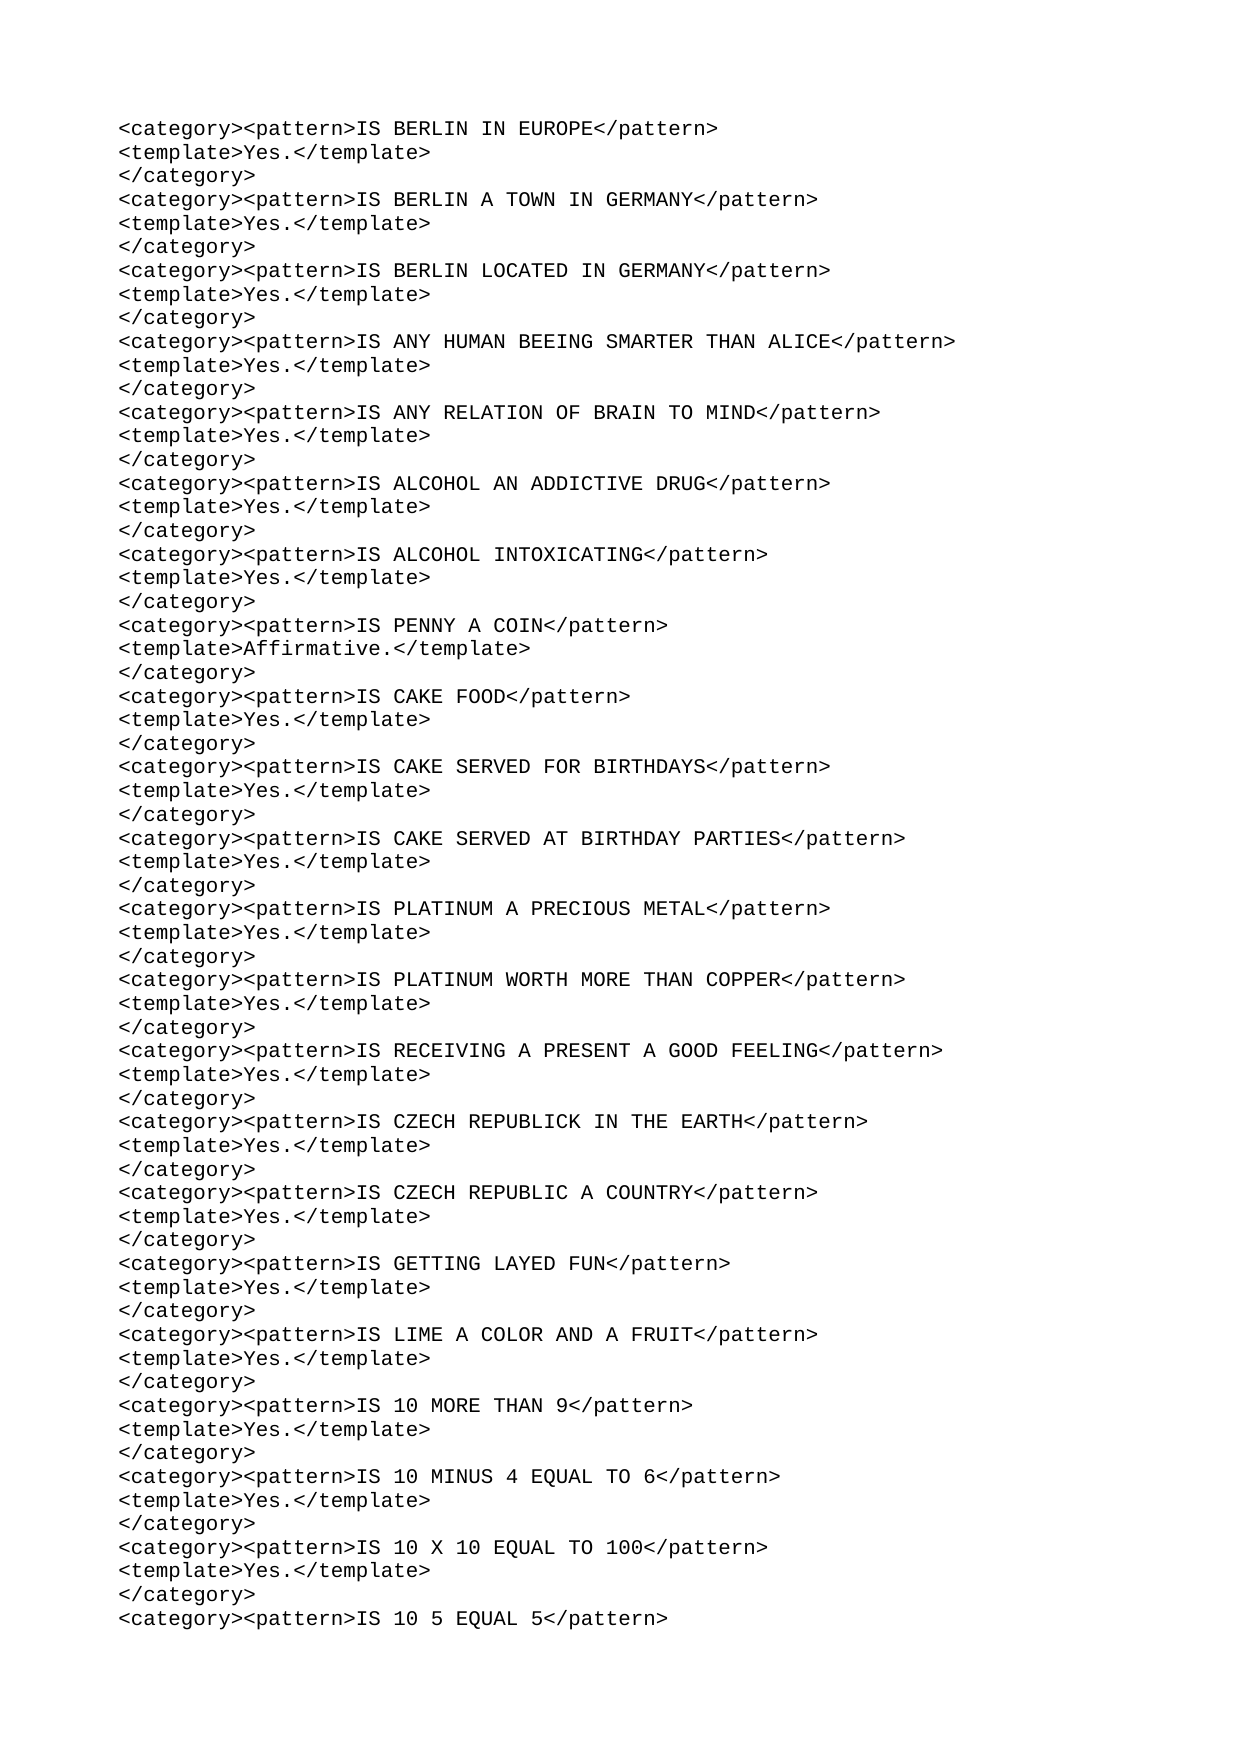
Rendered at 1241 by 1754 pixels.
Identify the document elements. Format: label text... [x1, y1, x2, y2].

text <template>Yes.</template> [118, 142, 1122, 165]
text <category><pattern>IS BERLIN A TOWN IN GERMANY</pattern> [118, 189, 1122, 213]
text <template>Yes.</template> [118, 993, 1122, 1017]
text <template>Yes.</template> [118, 426, 1122, 449]
text <template>Yes.</template> [118, 1064, 1122, 1088]
text </category> [118, 1513, 1122, 1537]
text </category> [118, 1229, 1122, 1253]
text </category> [118, 1300, 1122, 1324]
text <template>Yes.</template> [118, 1561, 1122, 1584]
text <category><pattern>IS GETTING LAYED FUN</pattern> [118, 1253, 1122, 1277]
text <category><pattern>IS PLATINUM WORTH MORE THAN COPPER</pattern> [118, 969, 1122, 993]
text </category> [118, 449, 1122, 473]
text </category> [118, 1088, 1122, 1111]
text </category> [118, 520, 1122, 544]
text <template>Yes.</template> [118, 496, 1122, 520]
text <category><pattern>IS BERLIN IN EUROPE</pattern> [118, 118, 1122, 142]
text <category><pattern>IS RECEIVING A PRESENT A GOOD FEELING</pattern> [118, 1040, 1122, 1064]
text </category> [118, 378, 1122, 402]
text </category> [118, 1584, 1122, 1608]
text <template>Yes.</template> [118, 709, 1122, 733]
text <template>Yes.</template> [118, 567, 1122, 591]
text <category><pattern>IS ALCOHOL INTOXICATING</pattern> [118, 544, 1122, 567]
text <category><pattern>IS CAKE FOOD</pattern> [118, 686, 1122, 709]
text <template>Affirmative.</template> [118, 638, 1122, 662]
text </category> [118, 662, 1122, 686]
text </category> [118, 165, 1122, 189]
text <category><pattern>IS CZECH REPUBLIC A COUNTRY</pattern> [118, 1182, 1122, 1206]
text <template>Yes.</template> [118, 1135, 1122, 1158]
text </category> [118, 875, 1122, 898]
text <template>Yes.</template> [118, 213, 1122, 236]
text <category><pattern>IS BERLIN LOCATED IN GERMANY</pattern> [118, 260, 1122, 284]
text </category> [118, 591, 1122, 615]
text <category><pattern>IS ANY RELATION OF BRAIN TO MIND</pattern> [118, 402, 1122, 426]
text </category> [118, 733, 1122, 757]
text </category> [118, 946, 1122, 969]
text </category> [118, 804, 1122, 827]
text <category><pattern>IS LIME A COLOR AND A FRUIT</pattern> [118, 1324, 1122, 1348]
text <template>Yes.</template> [118, 1419, 1122, 1442]
text </category> [118, 236, 1122, 260]
text <template>Yes.</template> [118, 354, 1122, 378]
text <category><pattern>IS 10 MINUS 4 EQUAL TO 6</pattern> [118, 1466, 1122, 1489]
text <category><pattern>IS ANY HUMAN BEEING SMARTER THAN ALICE</pattern> [118, 331, 1122, 354]
text <category><pattern>IS PLATINUM A PRECIOUS METAL</pattern> [118, 898, 1122, 922]
text <category><pattern>IS 10 MORE THAN 9</pattern> [118, 1395, 1122, 1419]
text <category><pattern>IS CAKE SERVED AT BIRTHDAY PARTIES</pattern> [118, 827, 1122, 851]
text <category><pattern>IS PENNY A COIN</pattern> [118, 615, 1122, 638]
text <template>Yes.</template> [118, 1489, 1122, 1513]
text <category><pattern>IS 10 X 10 EQUAL TO 100</pattern> [118, 1537, 1122, 1561]
text </category> [118, 1442, 1122, 1466]
text <template>Yes.</template> [118, 1277, 1122, 1300]
text </category> [118, 307, 1122, 331]
text <template>Yes.</template> [118, 284, 1122, 307]
text <template>Yes.</template> [118, 1206, 1122, 1229]
text <template>Yes.</template> [118, 922, 1122, 946]
text <category><pattern>IS CZECH REPUBLICK IN THE EARTH</pattern> [118, 1111, 1122, 1135]
text <category><pattern>IS 10 5 EQUAL 5</pattern> [118, 1608, 1122, 1631]
text <category><pattern>IS CAKE SERVED FOR BIRTHDAYS</pattern> [118, 757, 1122, 780]
text </category> [118, 1371, 1122, 1395]
text </category> [118, 1158, 1122, 1182]
text </category> [118, 1017, 1122, 1040]
text <template>Yes.</template> [118, 1348, 1122, 1371]
text <category><pattern>IS ALCOHOL AN ADDICTIVE DRUG</pattern> [118, 473, 1122, 496]
text <template>Yes.</template> [118, 780, 1122, 804]
text <template>Yes.</template> [118, 851, 1122, 875]
